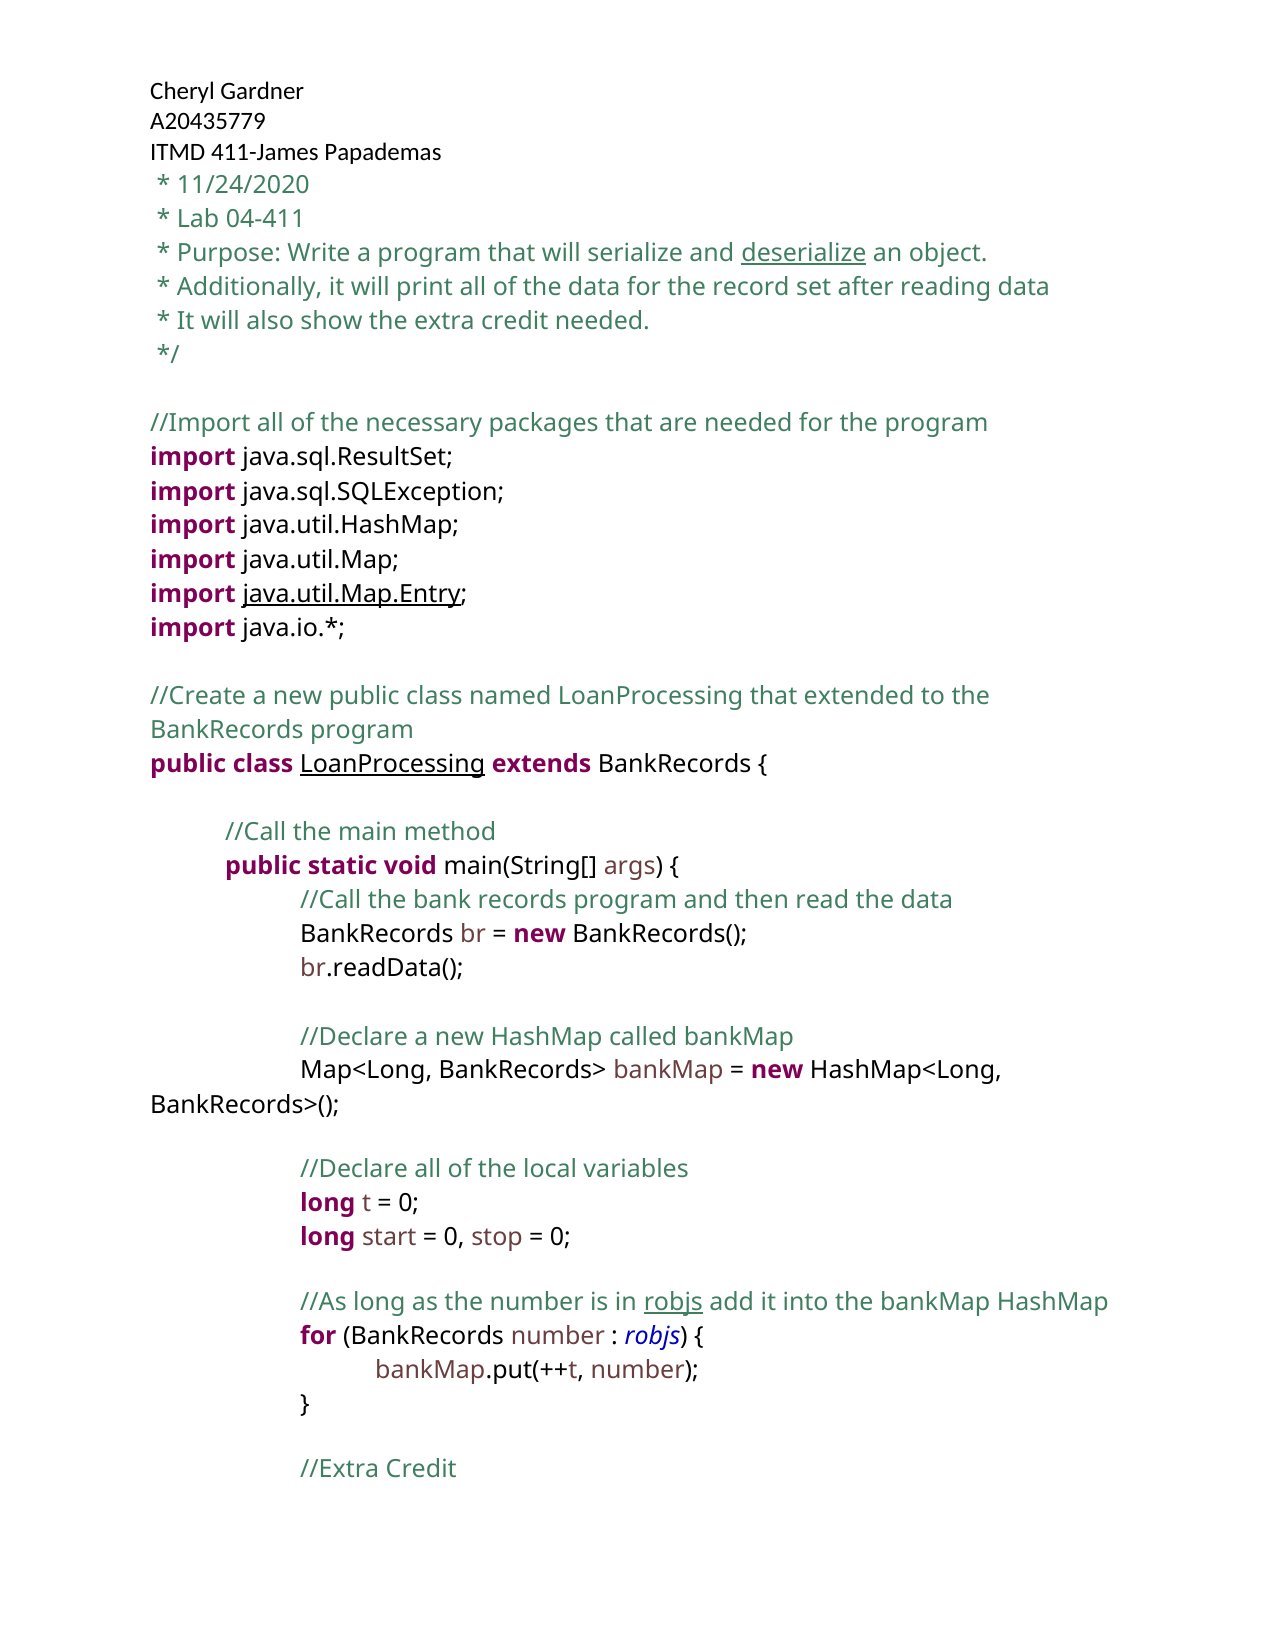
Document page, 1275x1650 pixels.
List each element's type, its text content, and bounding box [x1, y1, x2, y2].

text import java.sql.ResultSet; [150, 439, 1125, 473]
text } [150, 1386, 1125, 1420]
text * It will also show the extra credit needed. [150, 303, 1125, 337]
text bankMap.put(++t, number); [150, 1352, 1125, 1386]
text //As long as the number is in robjs add it into the bankMap HashMap [150, 1283, 1125, 1318]
text * Purpose: Write a program that will serialize and deserialize an object. [150, 235, 1125, 269]
text import java.util.Map; [150, 541, 1125, 575]
text import java.io.*; [150, 609, 1125, 643]
text //Create a new public class named LoanProcessing that extended to the BankRecords program [150, 677, 1125, 746]
text //Import all of the necessary packages that are needed for the program [150, 405, 1125, 439]
text * Lab 04-411 [150, 201, 1125, 235]
text long start = 0, stop = 0; [150, 1219, 1125, 1253]
text * Additionally, it will print all of the data for the record set after reading data [150, 269, 1125, 303]
text * 11/24/2020 [150, 167, 1125, 201]
text //Extra Credit [150, 1450, 1125, 1484]
text Map<Long, BankRecords> bankMap = new HashMap<Long, BankRecords>(); [150, 1052, 1125, 1120]
text public static void main(String[] args) { [150, 848, 1125, 882]
text //Call the bank records program and then read the data [150, 882, 1125, 916]
text //Call the main method [150, 814, 1125, 848]
text //Declare a new HashMap called bankMap [150, 1018, 1125, 1052]
text for (BankRecords number : robjs) { [150, 1318, 1125, 1352]
text //Declare all of the local variables [150, 1151, 1125, 1185]
text public class LoanProcessing extends BankRecords { [150, 746, 1125, 780]
text */ [150, 337, 1125, 371]
text import java.util.HashMap; [150, 507, 1125, 541]
text BankRecords br = new BankRecords(); [150, 916, 1125, 950]
text import java.sql.SQLException; [150, 473, 1125, 507]
text long t = 0; [150, 1185, 1125, 1219]
text br.readData(); [150, 950, 1125, 984]
text import java.util.Map.Entry; [150, 575, 1125, 609]
